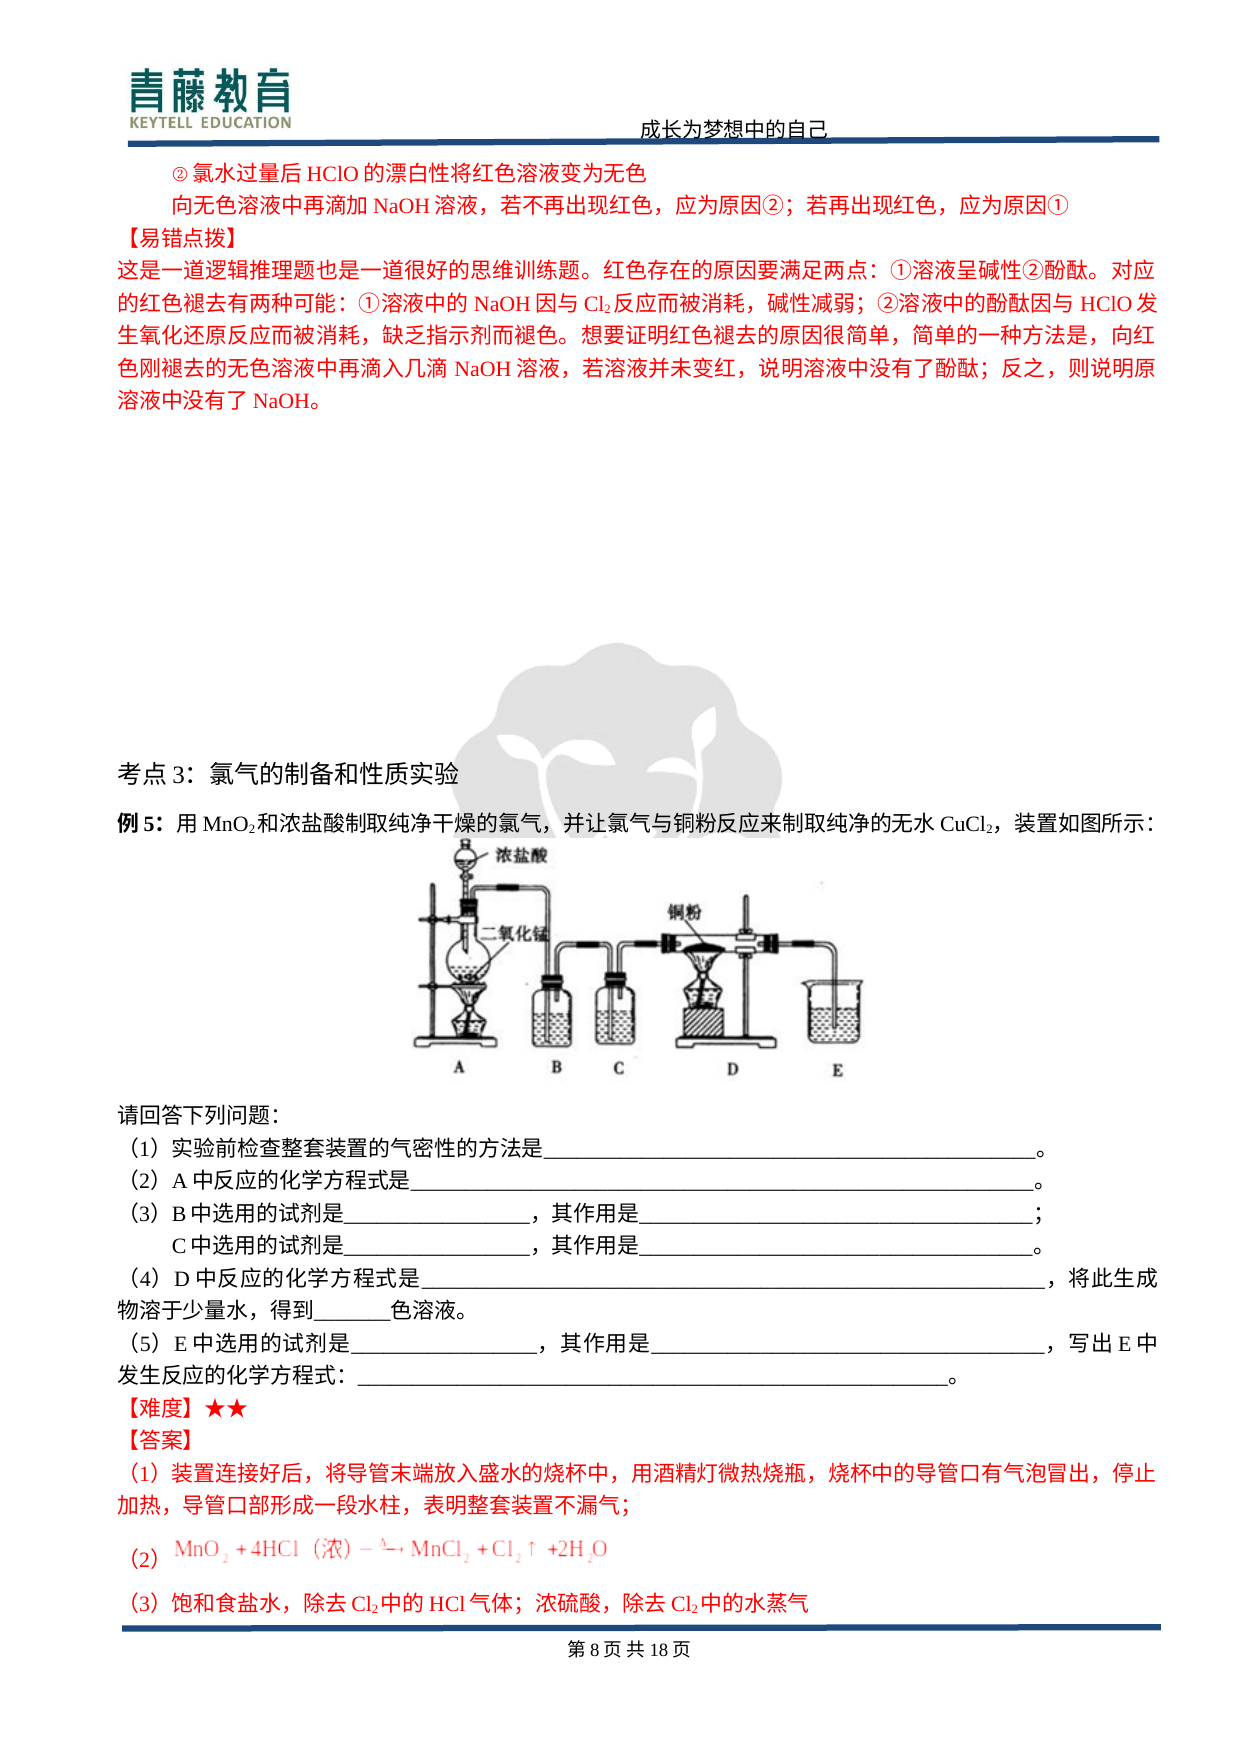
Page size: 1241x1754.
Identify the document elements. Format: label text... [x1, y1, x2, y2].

text （2）A中反应的化学方程式是_________________________________________________________。 [117, 1163, 1159, 1196]
text （2） [117, 1521, 1159, 1586]
text （1）实验前检查整套装置的气密性的方法是_____________________________________________。 [117, 1131, 1159, 1163]
picture [113, 51, 303, 134]
picture [410, 838, 866, 1082]
text 【易错点拨】 [117, 221, 1159, 253]
text 【答案】 [117, 1423, 1159, 1456]
text （3）饱和食盐水，除去Cl2中的HCl气体；浓硫酸，除去Cl2中的水蒸气 [117, 1586, 1159, 1618]
text （5）E中选用的试剂是_________________，其作用是____________________________________，写出E中发生反应的化学方程式：______________________________________________________。 [117, 1326, 1159, 1391]
text 例5：用MnO2和浓盐酸制取纯净干燥的氯气，并让氯气与铜粉反应来制取纯净的无水CuCl2，装置如图所示： [117, 806, 1159, 838]
text 这是一道逻辑推理题也是一道很好的思维训练题。红色存在的原因要满足两点：①溶液呈碱性②酚酞。对应的红色褪去有两种可能：①溶液中的NaOH因与Cl2反应而被消耗，碱性减弱；②溶液中的酚酞因与HClO发生氧化还原反应而被消耗，缺乏指示剂而褪色。想要证明红色褪去的原因很简单，简单的一种方法是，向红色刚褪去的无色溶液中再滴入几滴NaOH溶液，若溶液并未变红，说明溶液中没有了酚酞；反之，则说明原溶液中没有了NaOH。 [117, 253, 1159, 416]
text 请回答下列问题： [117, 1098, 1159, 1131]
text （1）装置连接好后，将导管末端放入盛水的烧杯中，用酒精灯微热烧瓶，烧杯中的导管口有气泡冒出，停止加热，导管口部形成一段水柱，表明整套装置不漏气； [117, 1456, 1159, 1521]
text 考点3：氯气的制备和性质实验 [117, 741, 1159, 806]
text 【难度】★★ [117, 1391, 1159, 1423]
text （3）B中选用的试剂是_________________，其作用是____________________________________； [117, 1196, 1159, 1228]
text C中选用的试剂是_________________，其作用是____________________________________。 [117, 1228, 1159, 1261]
text 向无色溶液中再滴加NaOH溶液，若不再出现红色，应为原因②；若再出现红色，应为原因① [117, 188, 1159, 221]
text （4）D中反应的化学方程式是_________________________________________________________，将此生成物溶于少量水，得到_______色溶液。 [117, 1261, 1159, 1326]
text ②氯水过量后HClO的漂白性将红色溶液变为无色 [117, 156, 1159, 188]
